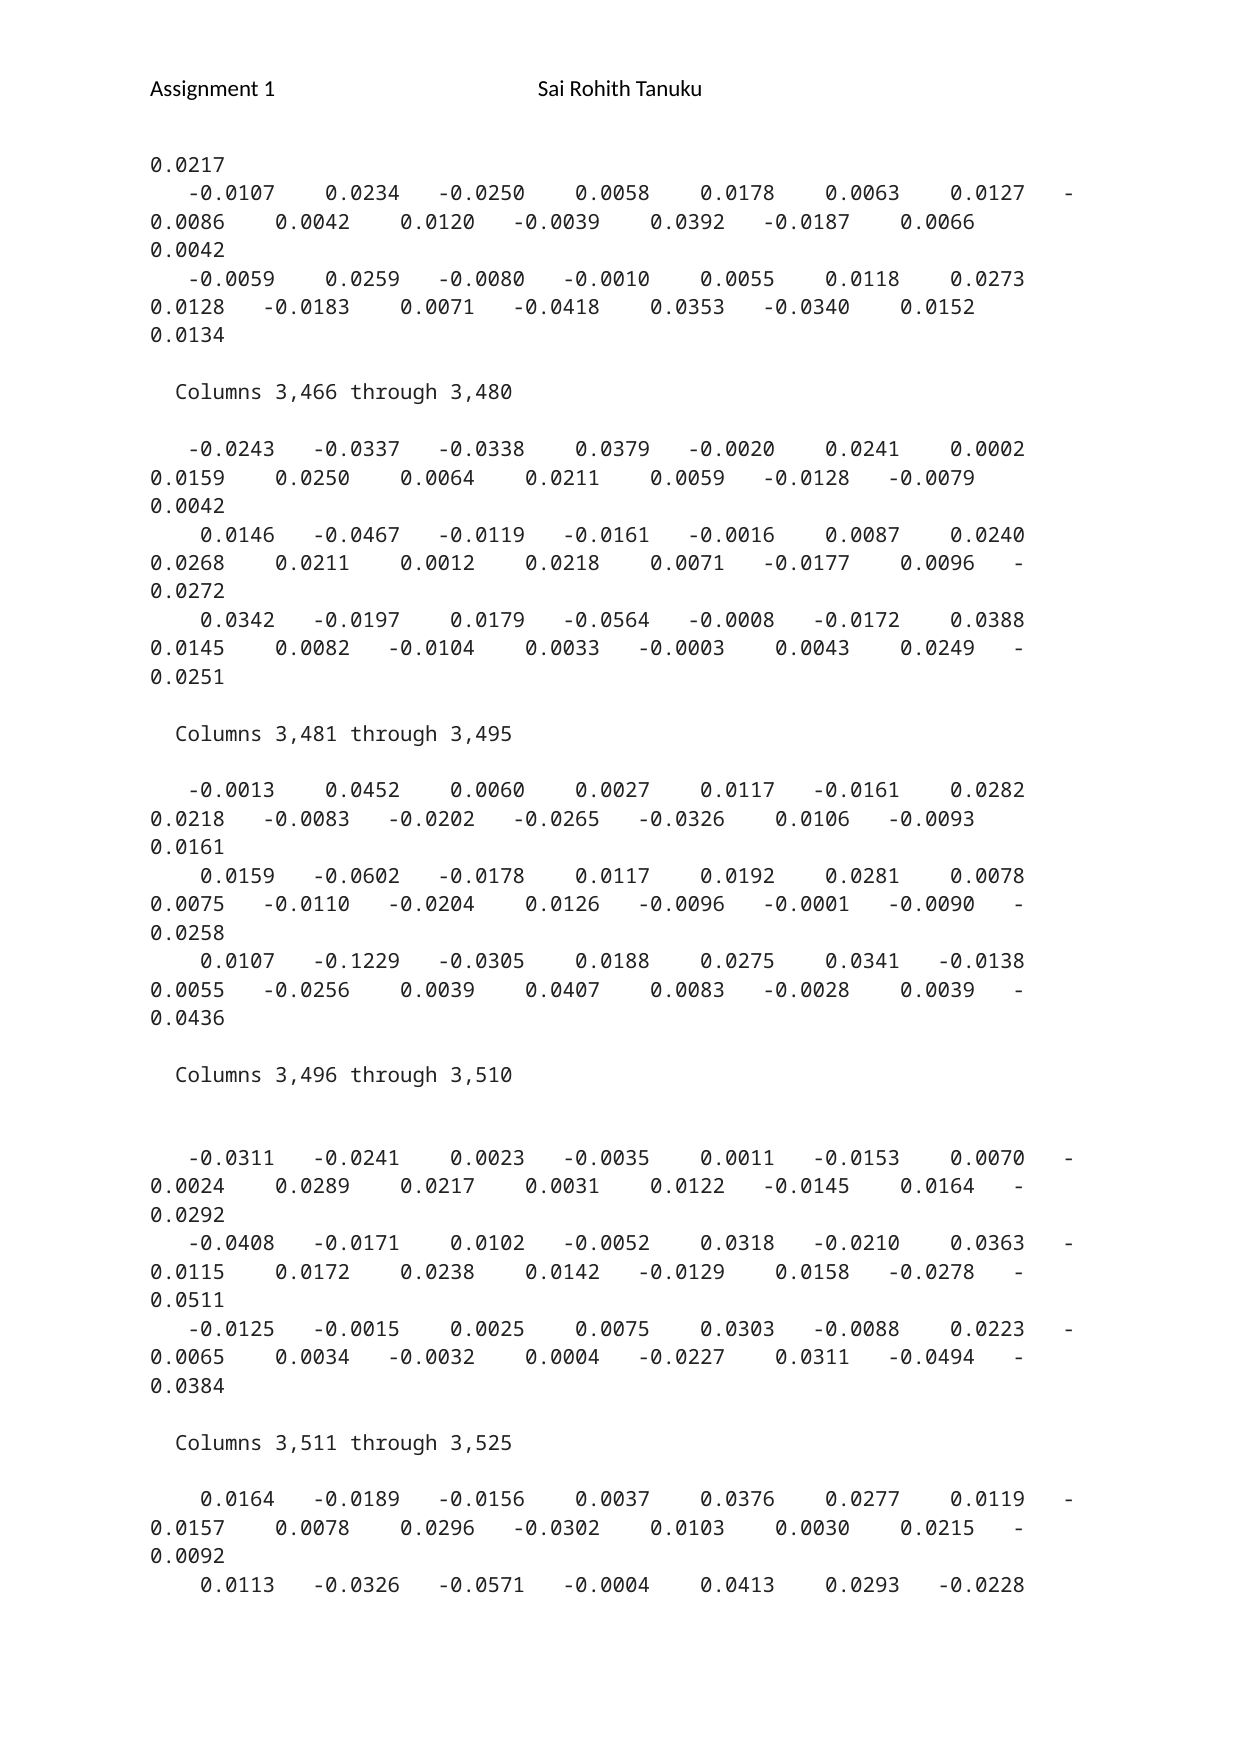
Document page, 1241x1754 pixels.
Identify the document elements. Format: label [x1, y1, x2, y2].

text [150, 1143, 1090, 1598]
text [150, 150, 1090, 1088]
